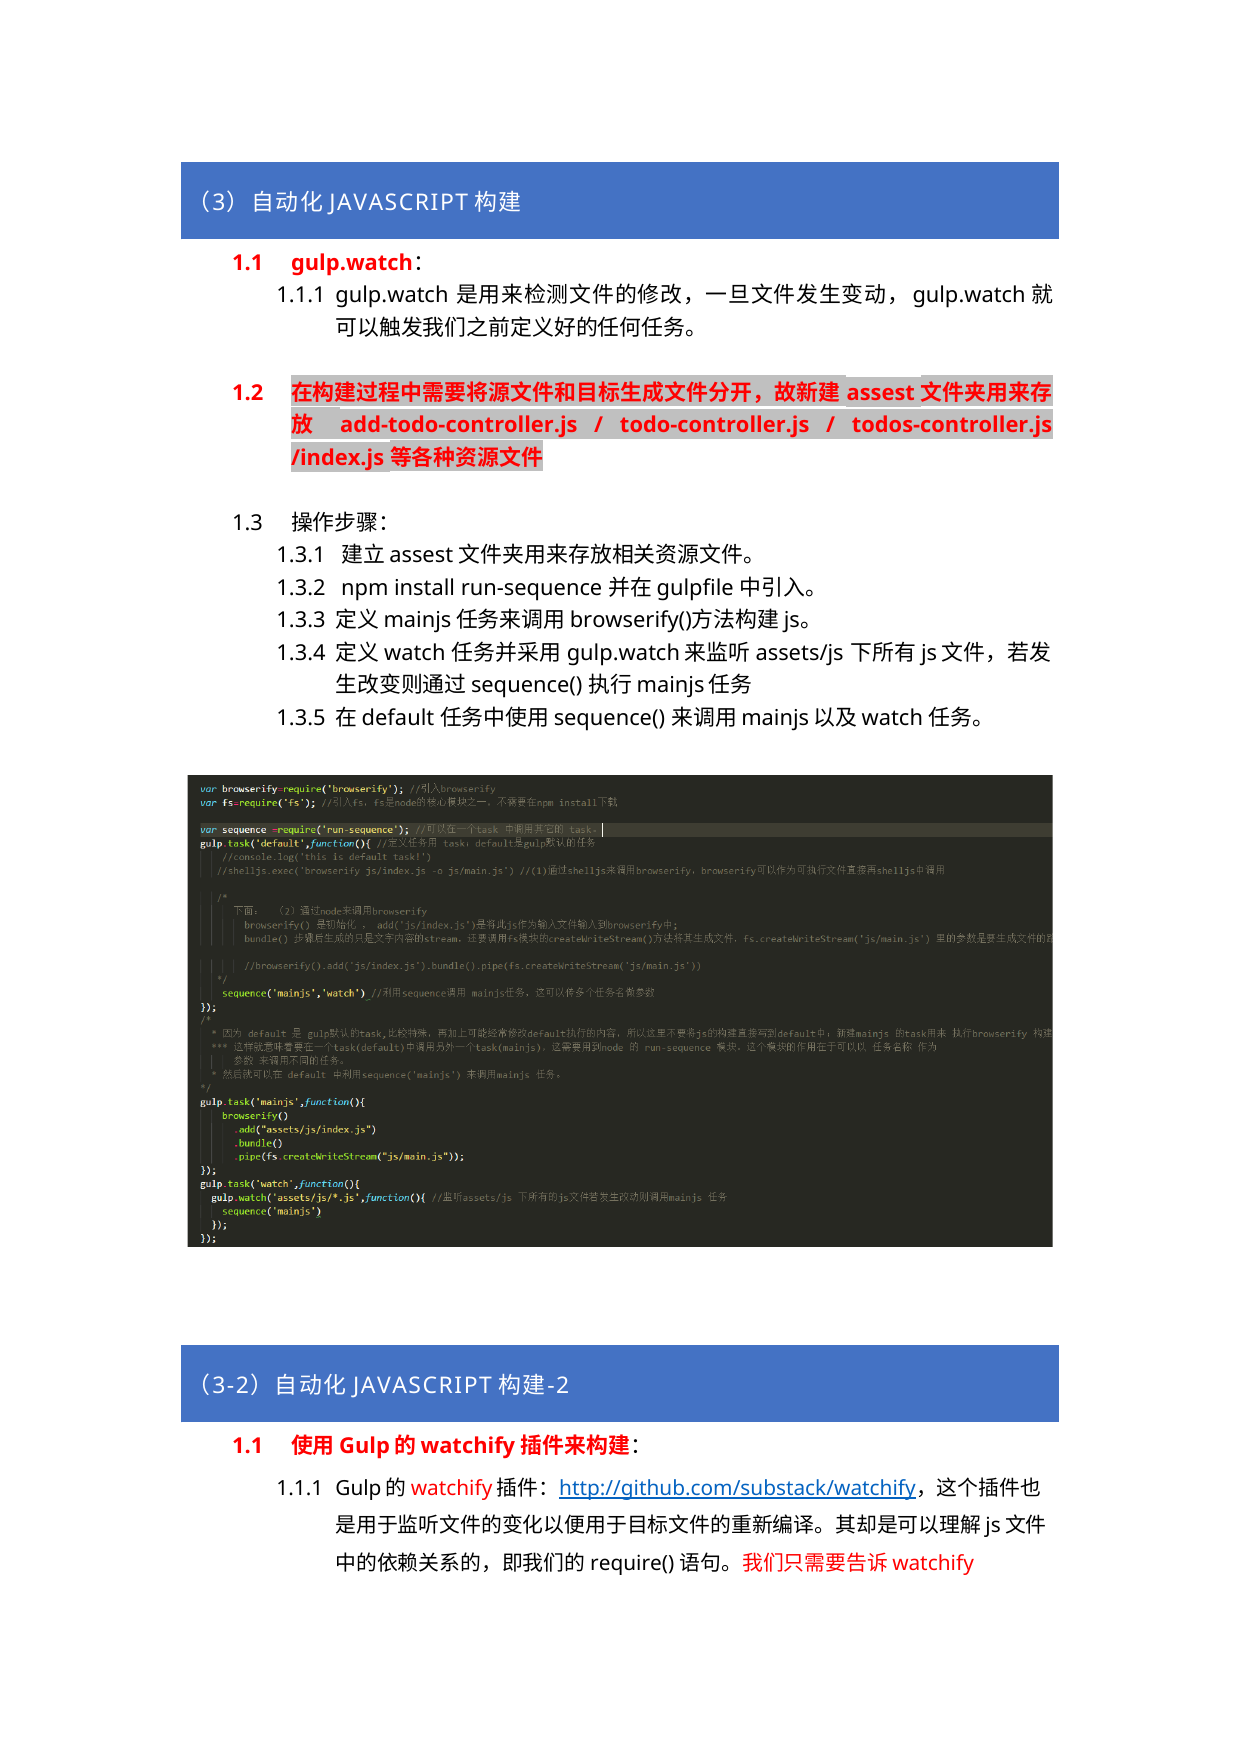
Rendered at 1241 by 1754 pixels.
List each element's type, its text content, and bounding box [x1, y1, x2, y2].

list 建立assest 文件夹用来存放相关资源文件。 [276, 537, 1053, 569]
list 使用Gulp的watchify 插件来构建： [232, 1427, 1053, 1460]
list 在构建过程中需要将源文件和目标生成文件分开，故新建assest 文件夹用来存放 add-todo-controller.js / todo-controller.js / todos-controller.js /index.js 等各种资源文件 [232, 374, 1053, 472]
list gulp.watch： [232, 244, 1053, 277]
list 在default 任务中使用sequence() 来调用mainjs以及watch 任务。 [276, 699, 1053, 732]
list 定义mainjs任务来调用browserify()方法构建js。 [276, 602, 1053, 634]
list 操作步骤： [232, 504, 1053, 537]
picture [187, 775, 1053, 1247]
list npm install run-sequence 并在gulpfile 中引入。 [276, 569, 1053, 602]
list gulp.watch 是用来检测文件的修改，一旦文件发生变动，gulp.watch就可以触发我们之前定义好的任何任务。 [276, 277, 1053, 342]
list 定义watch 任务并采用gulp.watch来监听assets/js 下所有js文件，若发生改变则通过sequence() 执行mainjs任务 [276, 634, 1053, 699]
subtitle （3-2）自动化Javascript构建-2 [188, 1351, 1053, 1416]
subtitle （3）自动化Javascript构建 [188, 168, 1053, 233]
